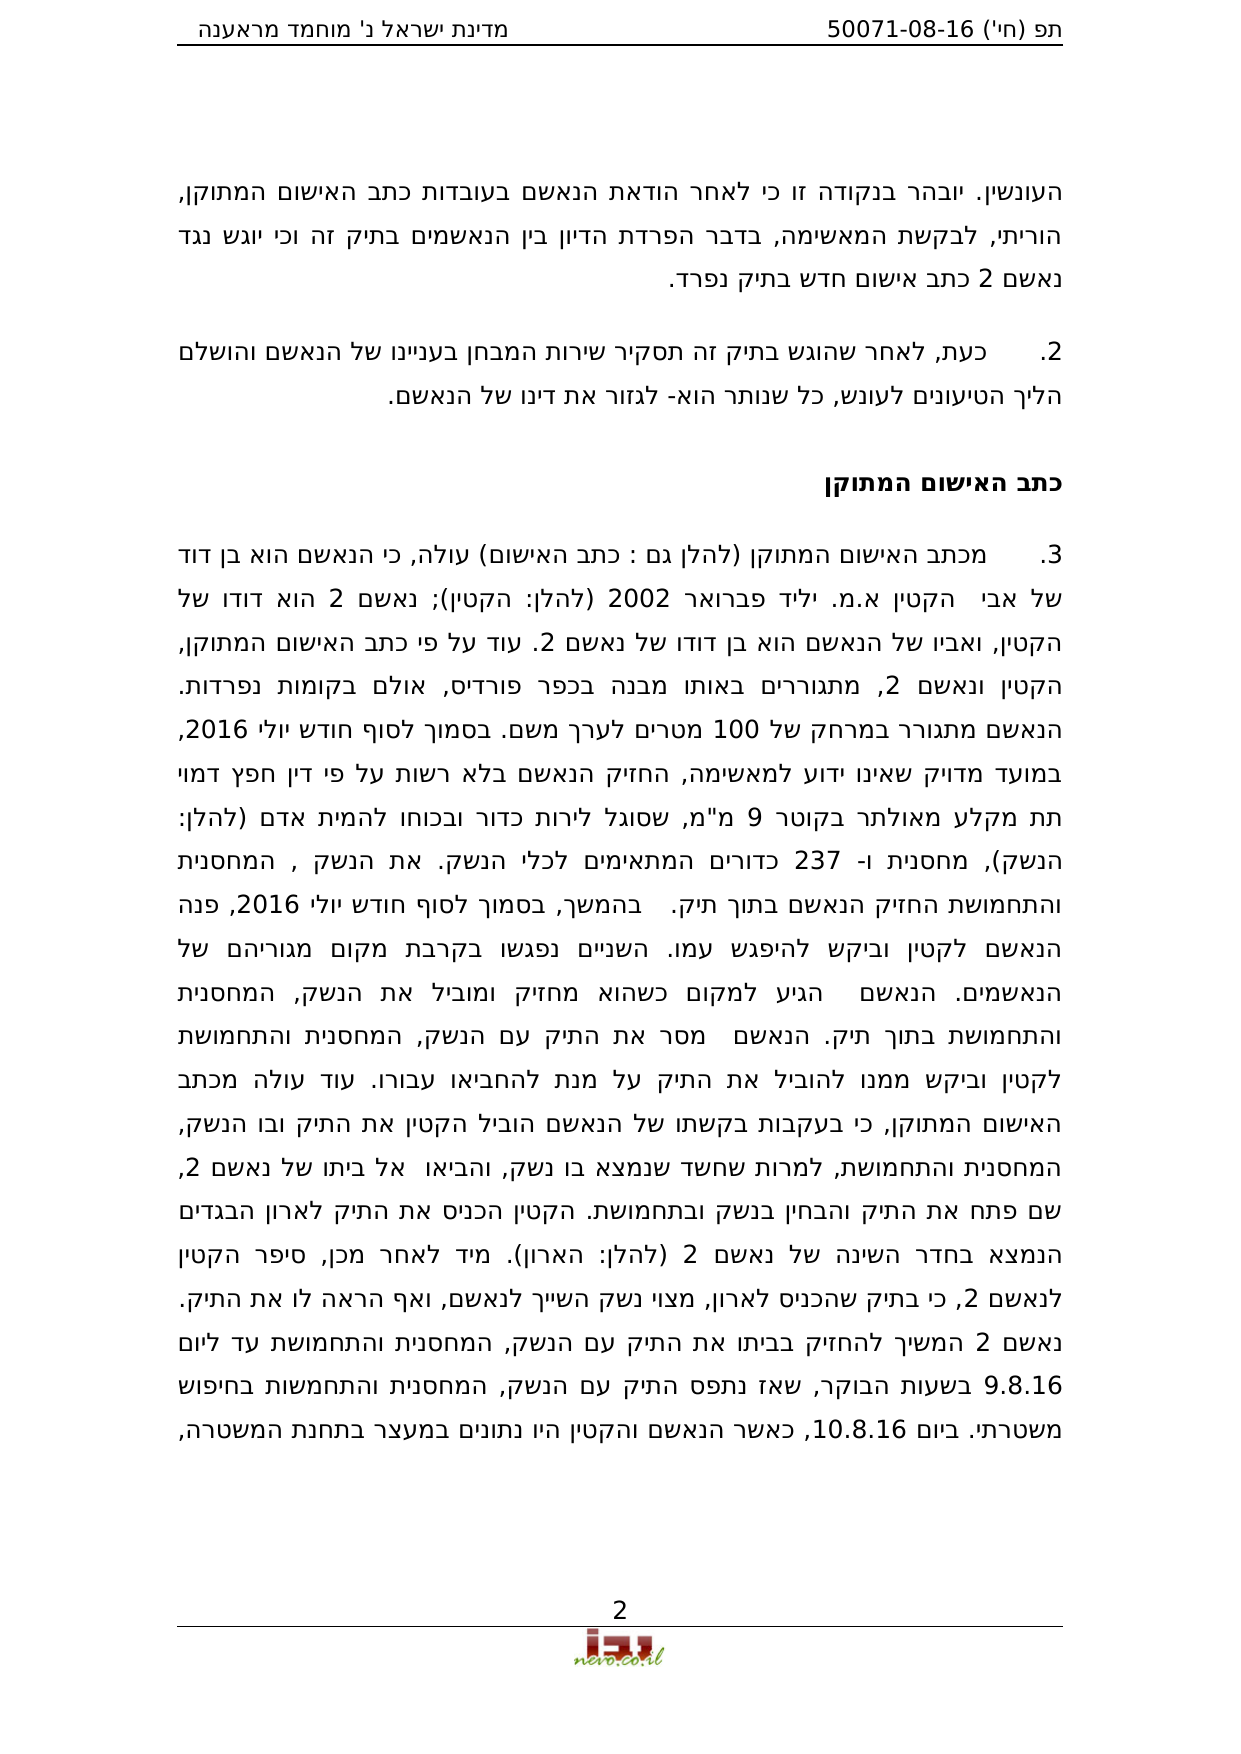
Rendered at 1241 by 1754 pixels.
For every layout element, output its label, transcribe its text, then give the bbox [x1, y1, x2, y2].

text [177, 177, 1063, 294]
text 2. כעת, לאחר שהוגש בתיק זה תסקיר שירות המבחן בעניינו של הנאשם והושלם הליך הטיעונים לעונש, כל שנותר הוא- לגזור את דינו של הנאשם. [177, 337, 1063, 410]
picture [574, 1628, 666, 1667]
text כתב האישום המתוקן [177, 468, 1063, 497]
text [177, 540, 1063, 1444]
